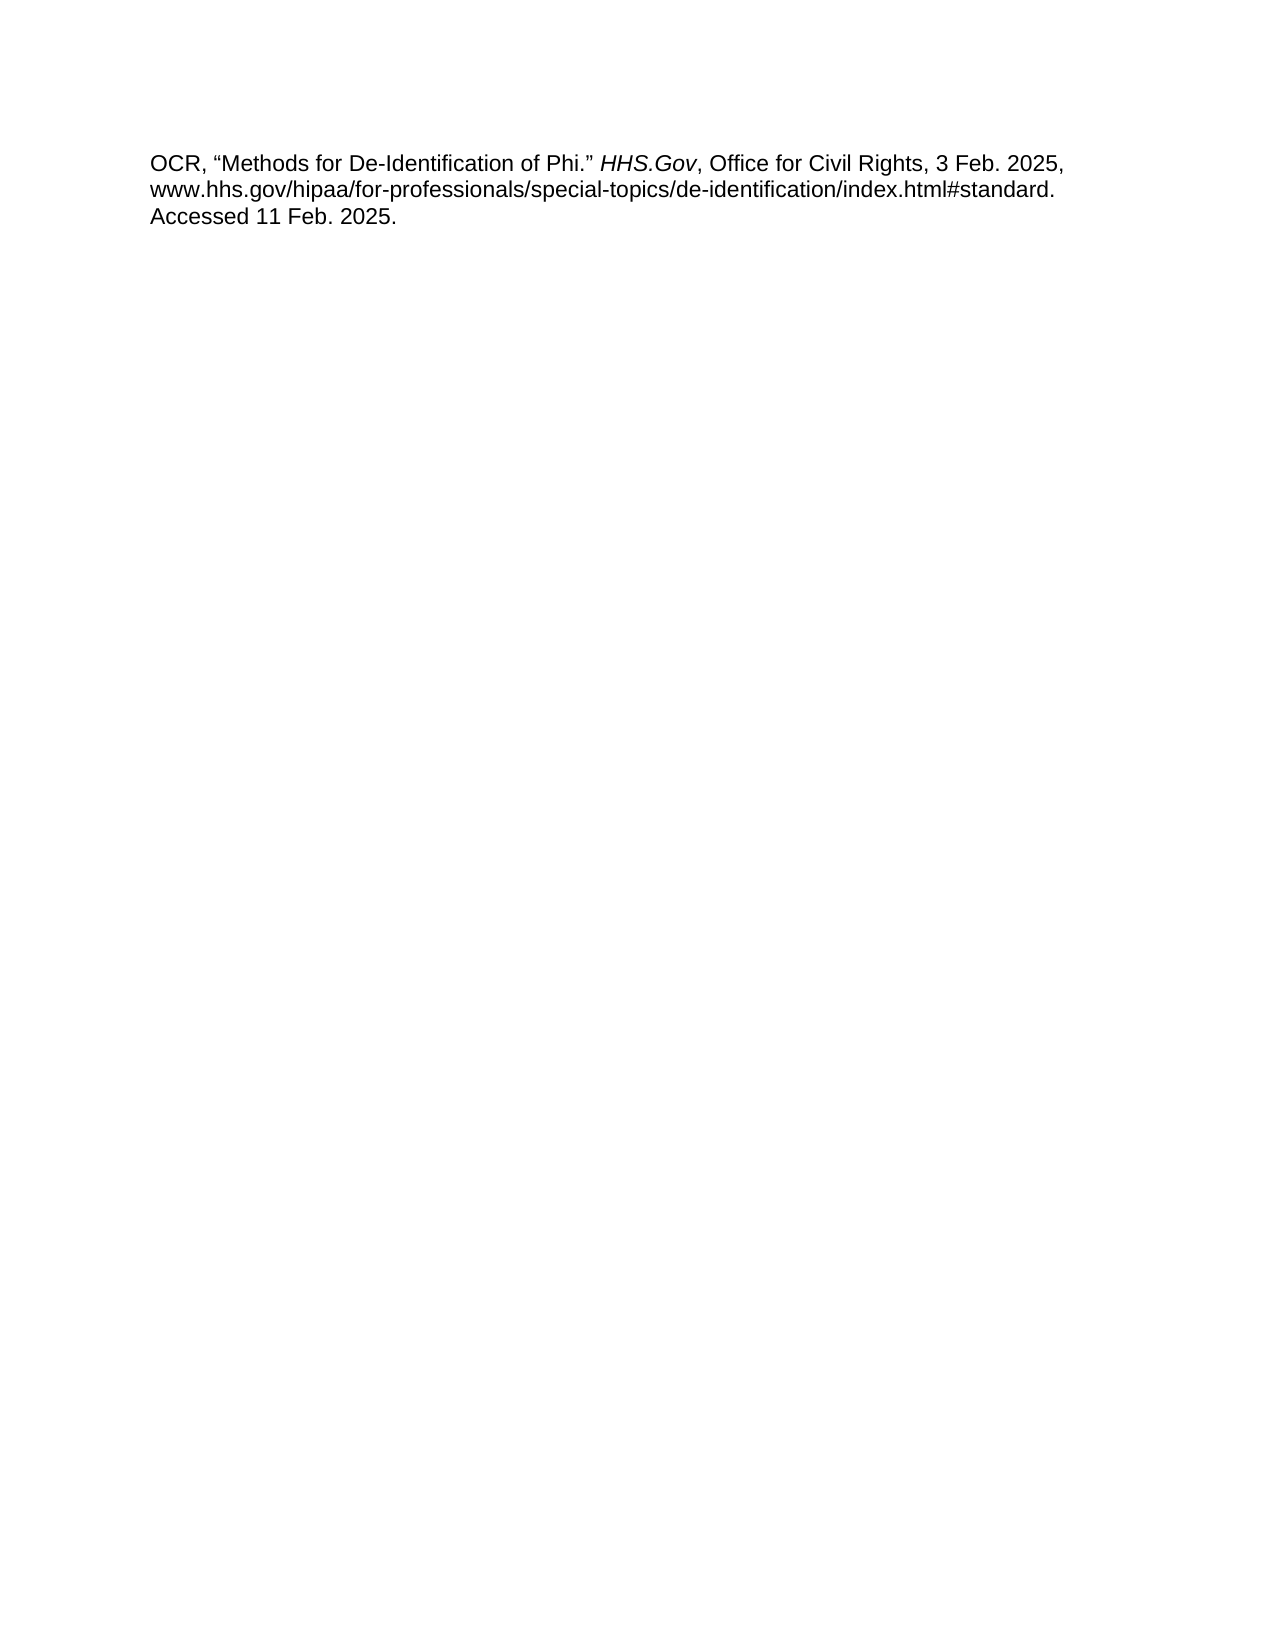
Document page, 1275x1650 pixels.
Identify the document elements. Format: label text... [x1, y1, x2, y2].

text OCR, “Methods for De-Identification of Phi.” HHS.Gov, Office for Civil Rights, 3 Feb. 2025, www.hhs.gov/hipaa/for-professionals/special-topics/de-identification/index.html#standard. Accessed 11 Feb. 2025. [150, 150, 1125, 229]
